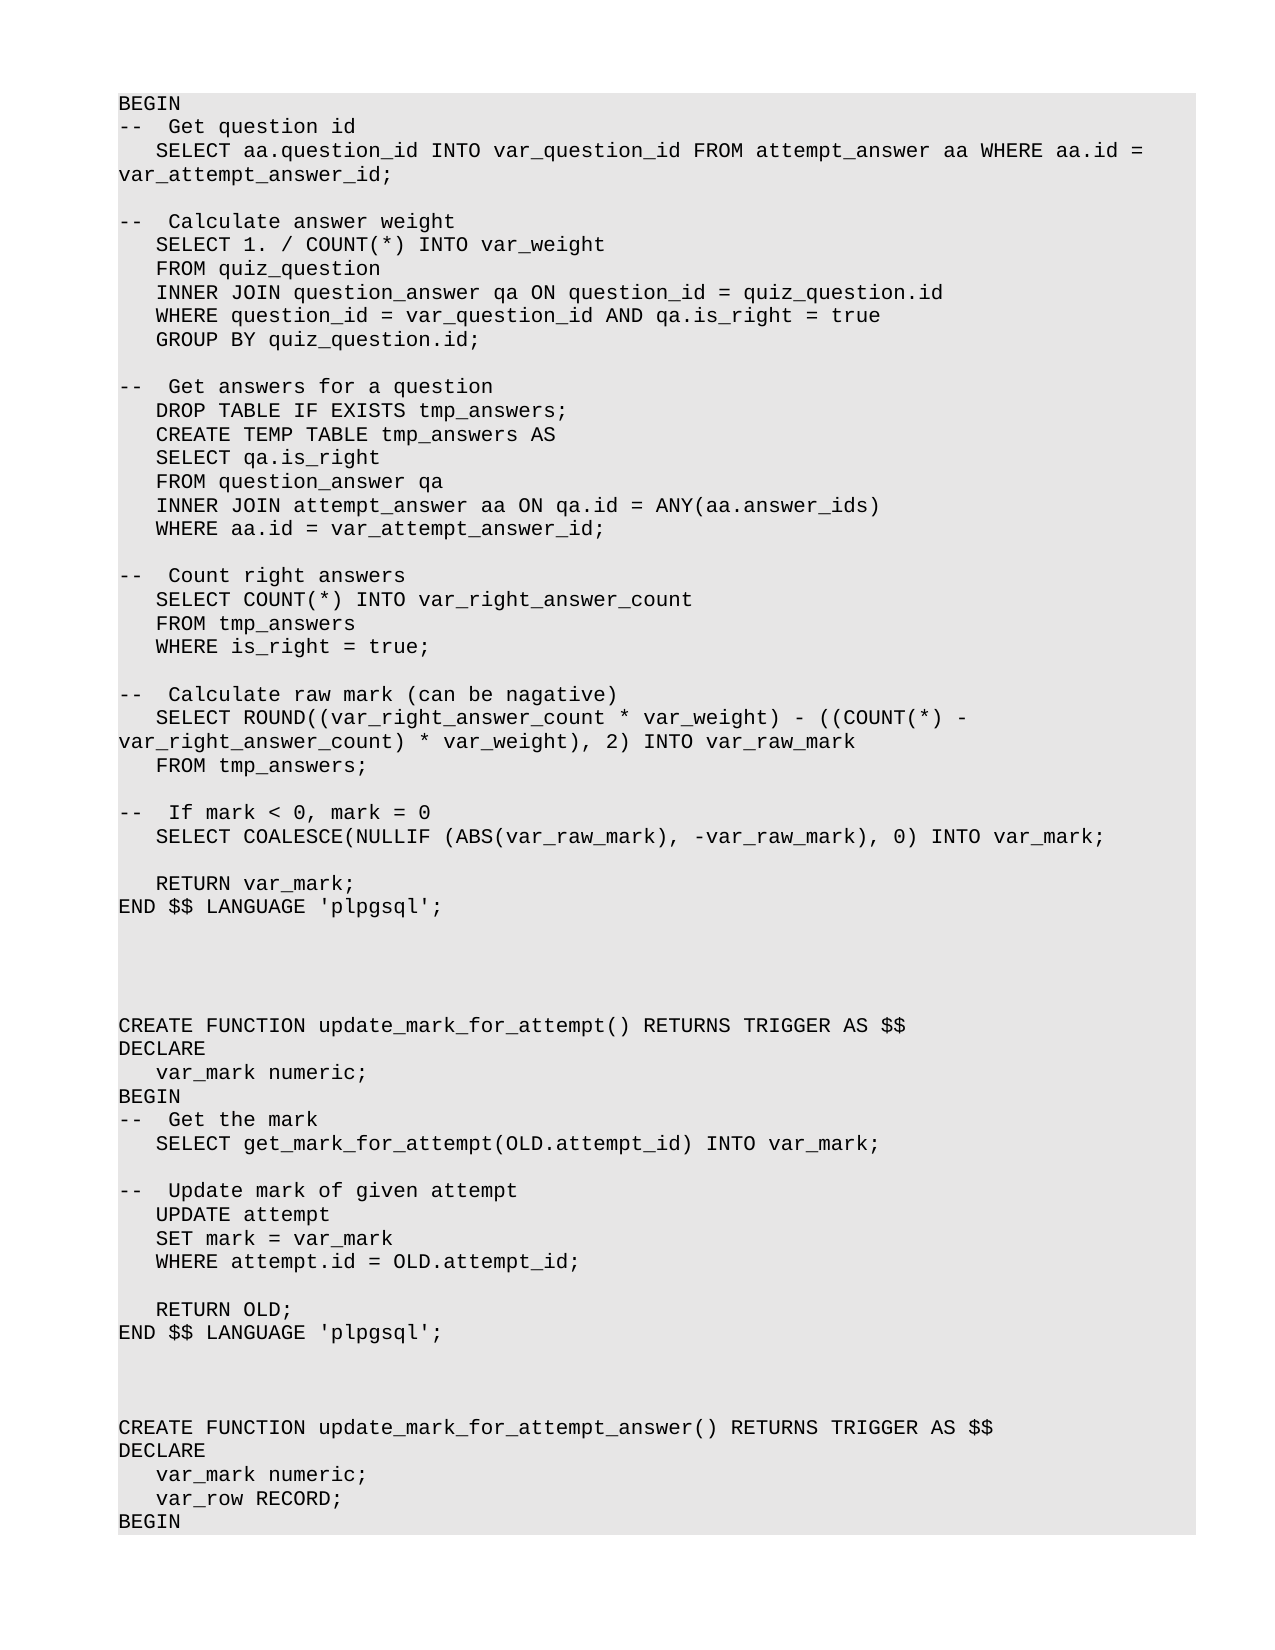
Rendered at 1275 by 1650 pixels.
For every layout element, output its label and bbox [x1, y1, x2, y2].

text [118, 93, 1196, 1535]
